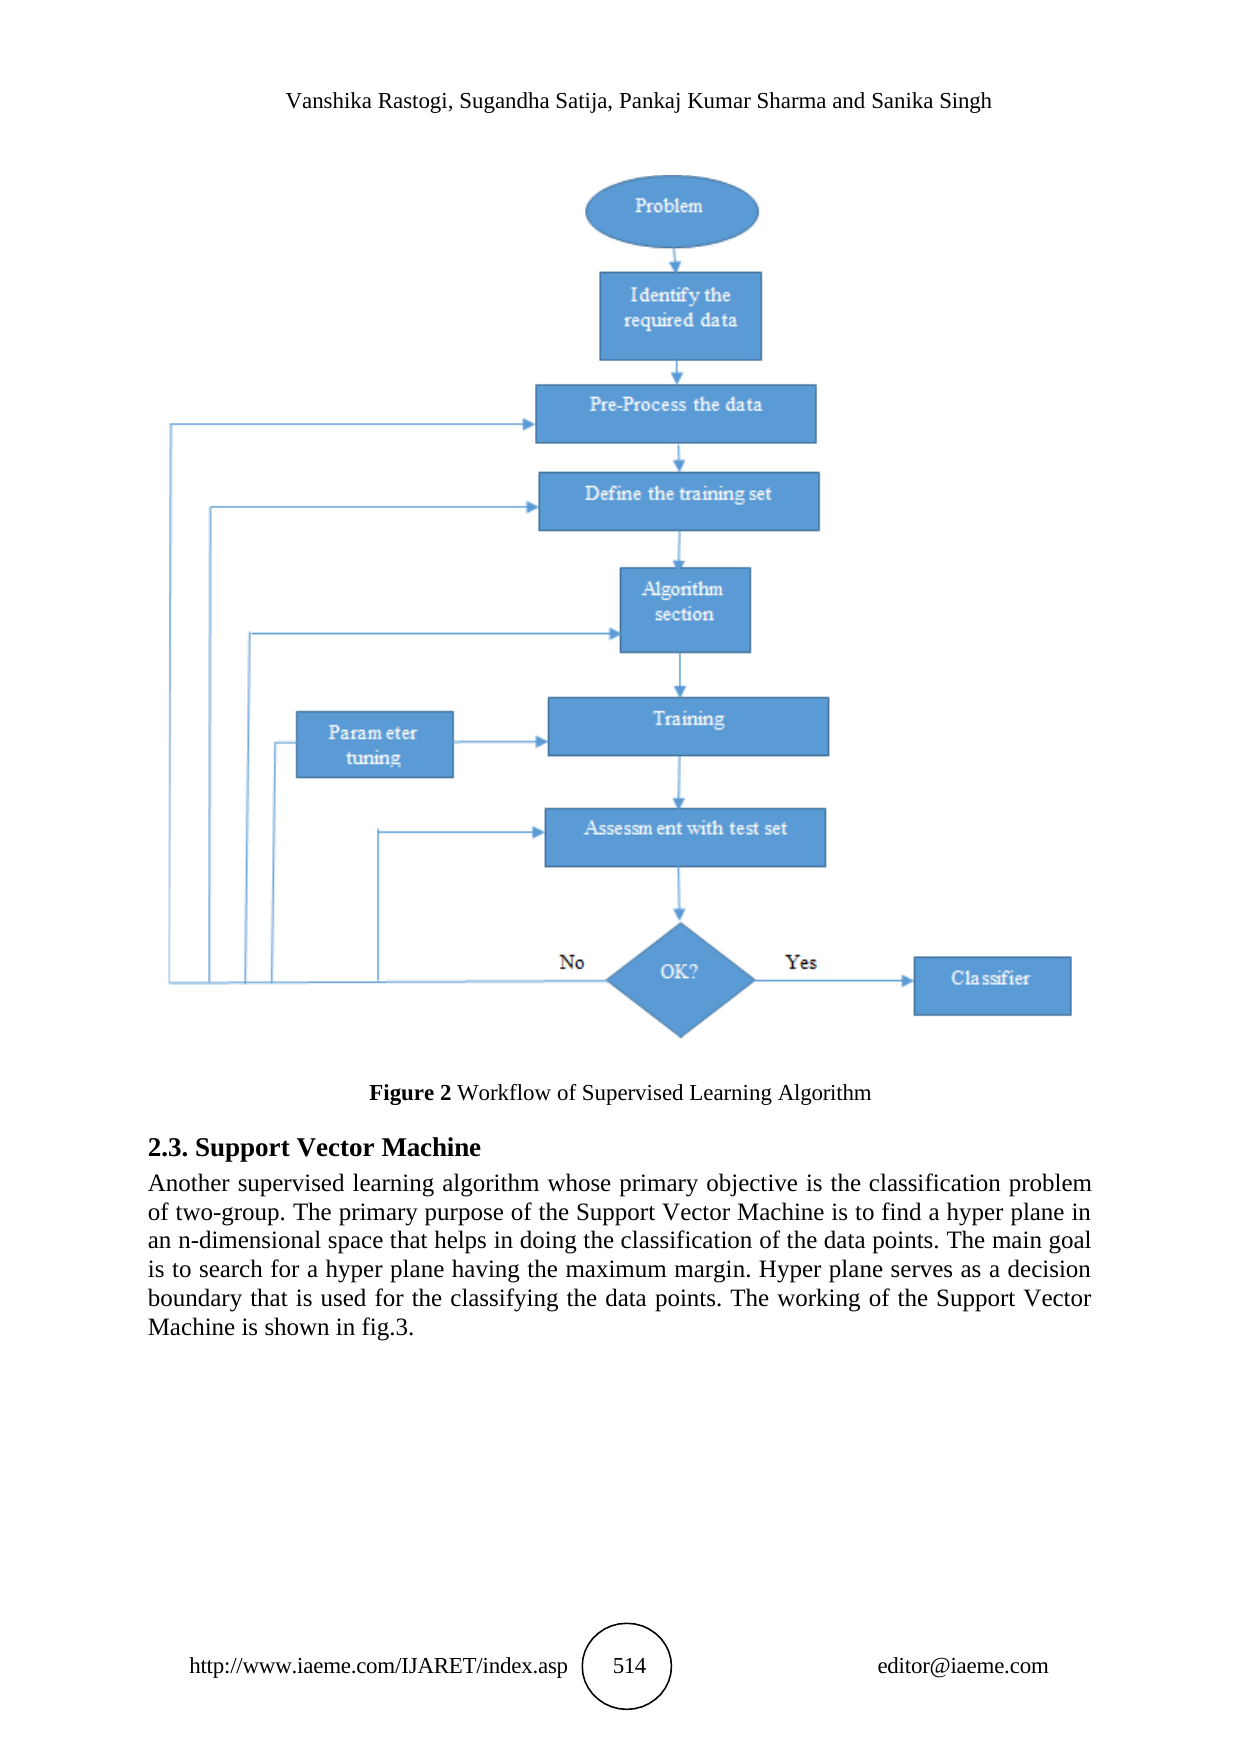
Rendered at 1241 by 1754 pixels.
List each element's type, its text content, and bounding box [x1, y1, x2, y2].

text Another supervised learning algorithm whose primary objective is the classification problem of two-group. The primary purpose of the Support Vector Machine is to find a hyper plane in an n-dimensional space that helps in doing the classification of the data points. The main goal is to search for a hyper plane having the maximum margin. Hyper plane serves as a decision boundary that is used for the classifying the data points. The working of the Support Vector Machine is shown in fig.3. [148, 1168, 1093, 1341]
subtitle Support Vector Machine [148, 1131, 1107, 1162]
picture [168, 175, 1072, 1038]
text Figure 2 Workflow of Supervised Learning Algorithm [134, 1079, 1107, 1106]
